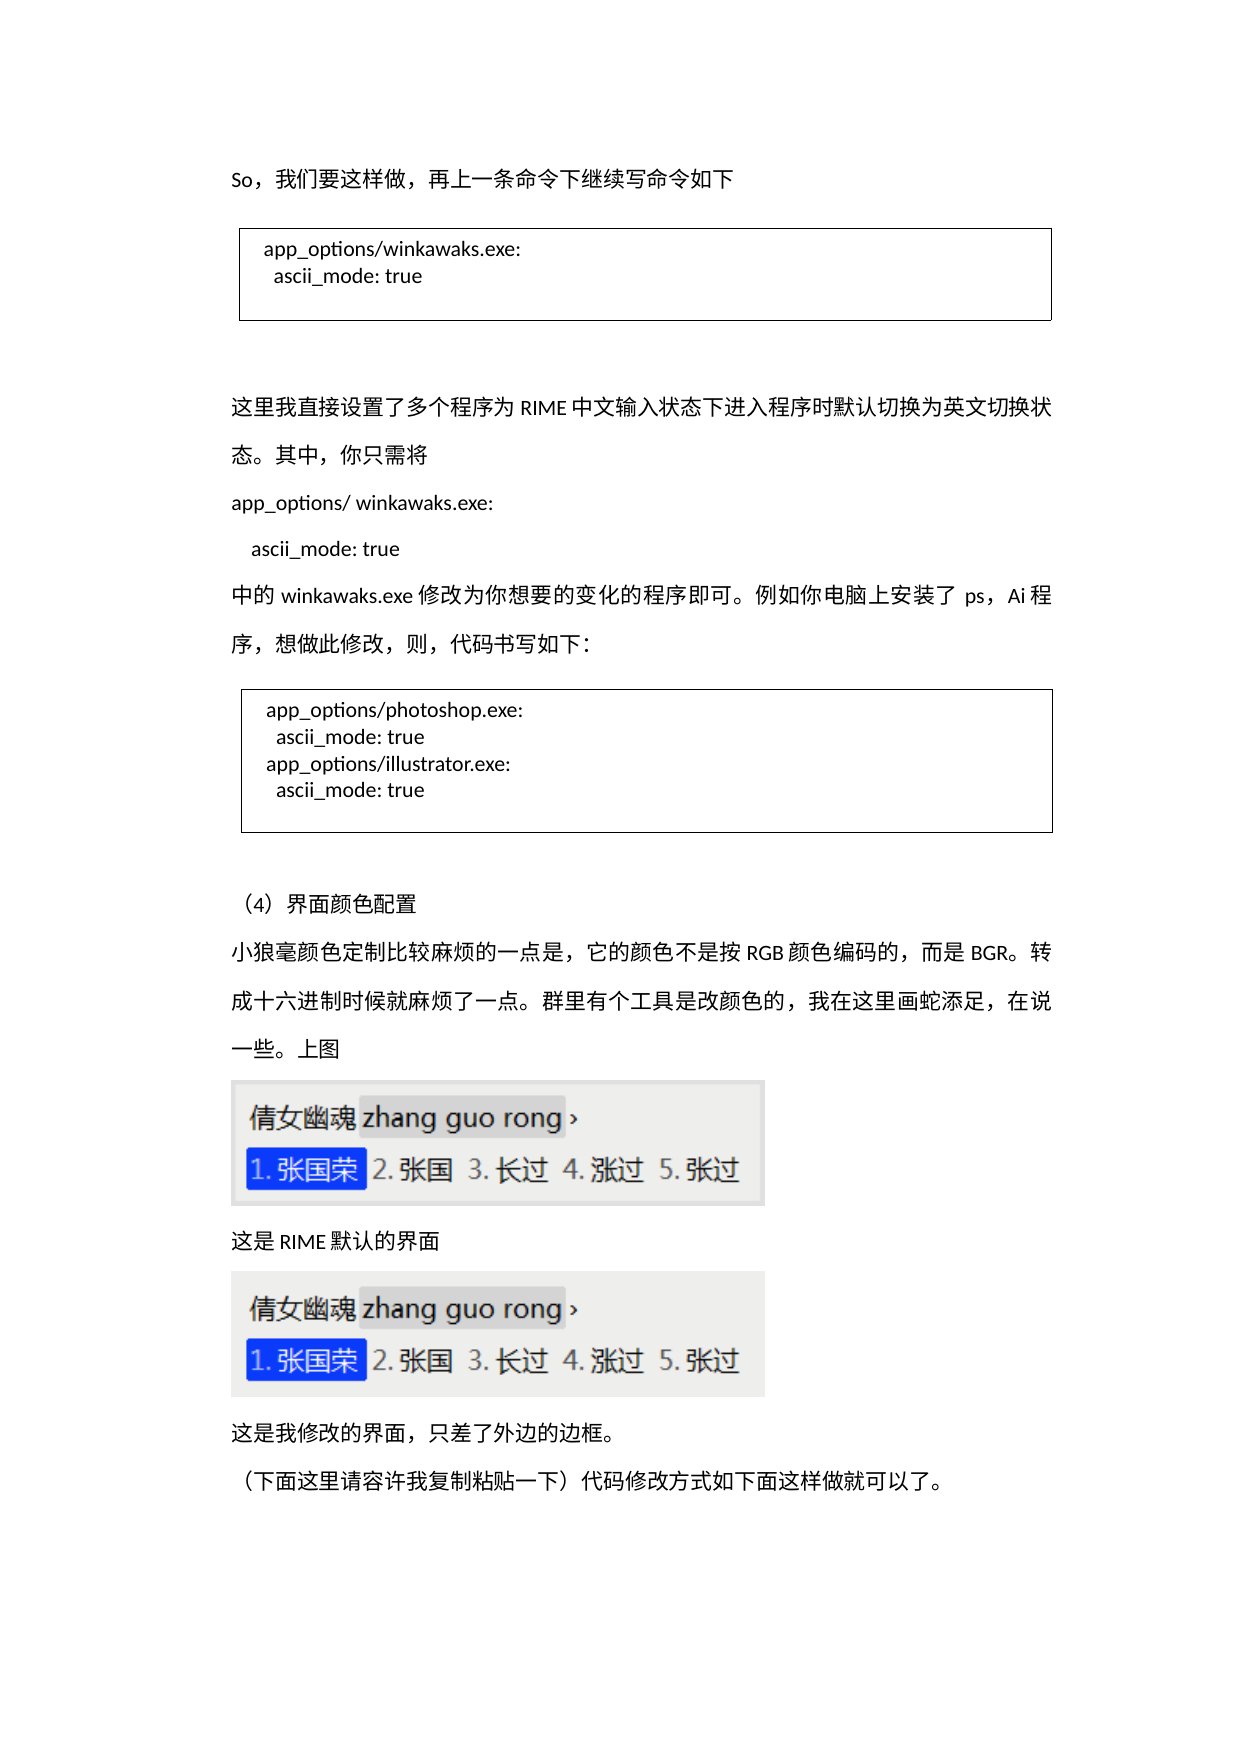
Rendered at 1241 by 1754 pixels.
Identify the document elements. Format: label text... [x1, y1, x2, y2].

text 中的winkawaks.exe修改为你想要的变化的程序即可。例如你电脑上安装了ps，Ai程序，想做此修改，则，代码书写如下： [231, 578, 1053, 659]
text （4）界面颜色配置 [231, 675, 1053, 919]
picture [231, 1080, 765, 1206]
text app_options/ winkawaks.exe: [187, 486, 1053, 519]
text 这里我直接设置了多个程序为RIME中文输入状态下进入程序时默认切换为英文切换状态。其中，你只需将 [231, 210, 1053, 470]
picture [231, 1271, 765, 1397]
text 这是我修改的界面，只差了外边的边框。 [231, 1415, 1053, 1448]
text 这是RIME默认的界面 [231, 1224, 1053, 1256]
text ascii_mode: true [187, 532, 1053, 564]
text （下面这里请容许我复制粘贴一下）代码修改方式如下面这样做就可以了。 [231, 1464, 1053, 1496]
text 小狼毫颜色定制比较麻烦的一点是，它的颜色不是按RGB颜色编码的，而是BGR。转成十六进制时候就麻烦了一点。群里有个工具是改颜色的，我在这里画蛇添足，在说一些。上图 [231, 934, 1053, 1064]
text So，我们要这样做，再上一条命令下继续写命令如下 [187, 162, 1053, 194]
